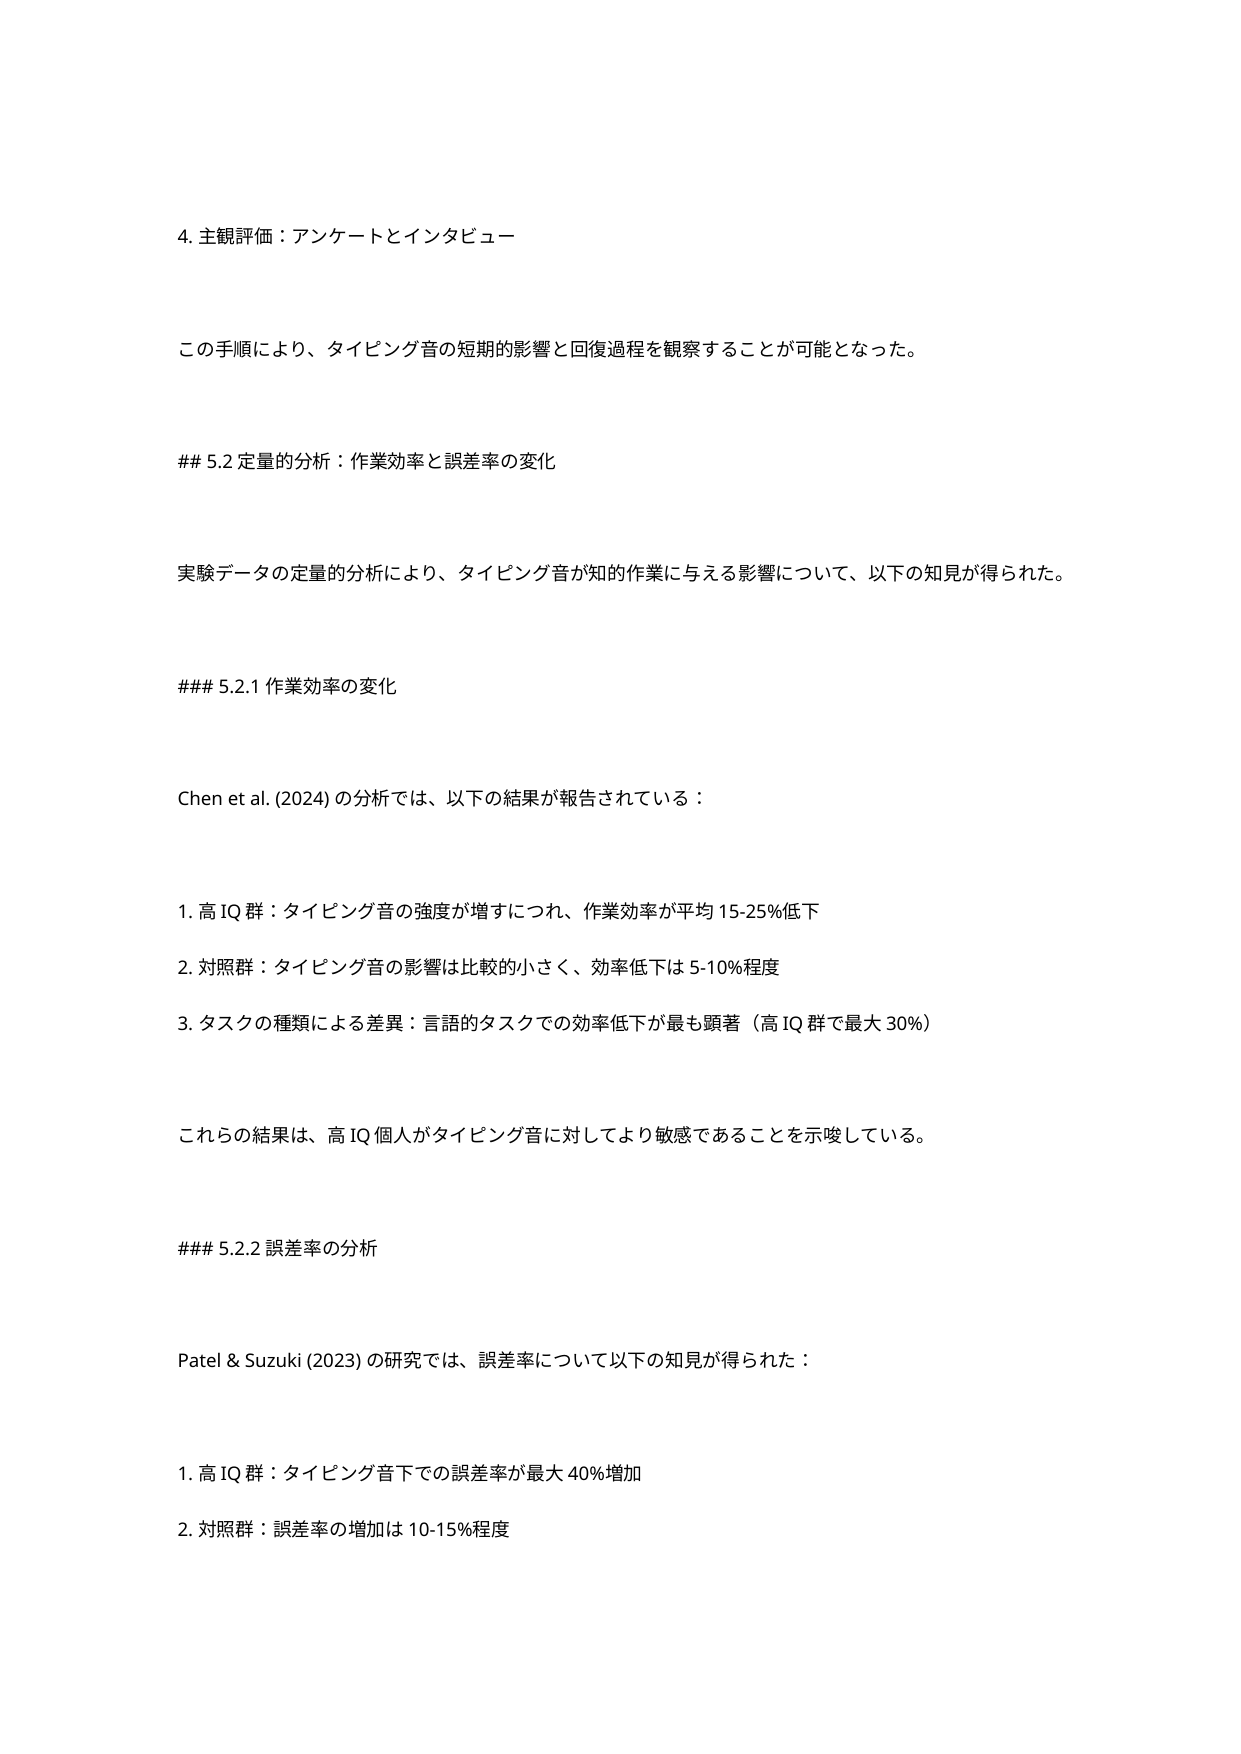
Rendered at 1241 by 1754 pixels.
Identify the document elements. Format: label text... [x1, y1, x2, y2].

text 1. 高IQ群：タイピング音下での誤差率が最大40%増加 [177, 1453, 1063, 1491]
text 4. 主観評価：アンケートとインタビュー [177, 217, 1063, 254]
text 実験データの定量的分析により、タイピング音が知的作業に与える影響について、以下の知見が得られた。 [177, 554, 1063, 591]
text ### 5.2.2 誤差率の分析 [177, 1228, 1063, 1266]
text ### 5.2.1 作業効率の変化 [177, 666, 1063, 704]
text 2. 対照群：誤差率の増加は10-15%程度 [177, 1509, 1063, 1547]
text 2. 対照群：タイピング音の影響は比較的小さく、効率低下は5-10%程度 [177, 947, 1063, 985]
text ## 5.2 定量的分析：作業効率と誤差率の変化 [177, 442, 1063, 479]
text Patel & Suzuki (2023) の研究では、誤差率について以下の知見が得られた： [177, 1341, 1063, 1378]
text 1. 高IQ群：タイピング音の強度が増すにつれ、作業効率が平均15-25%低下 [177, 891, 1063, 929]
text この手順により、タイピング音の短期的影響と回復過程を観察することが可能となった。 [177, 329, 1063, 367]
text 3. タスクの種類による差異：言語的タスクでの効率低下が最も顕著（高IQ群で最大30%） [177, 1004, 1063, 1041]
text これらの結果は、高IQ個人がタイピング音に対してより敏感であることを示唆している。 [177, 1116, 1063, 1153]
text Chen et al. (2024) の分析では、以下の結果が報告されている： [177, 779, 1063, 816]
